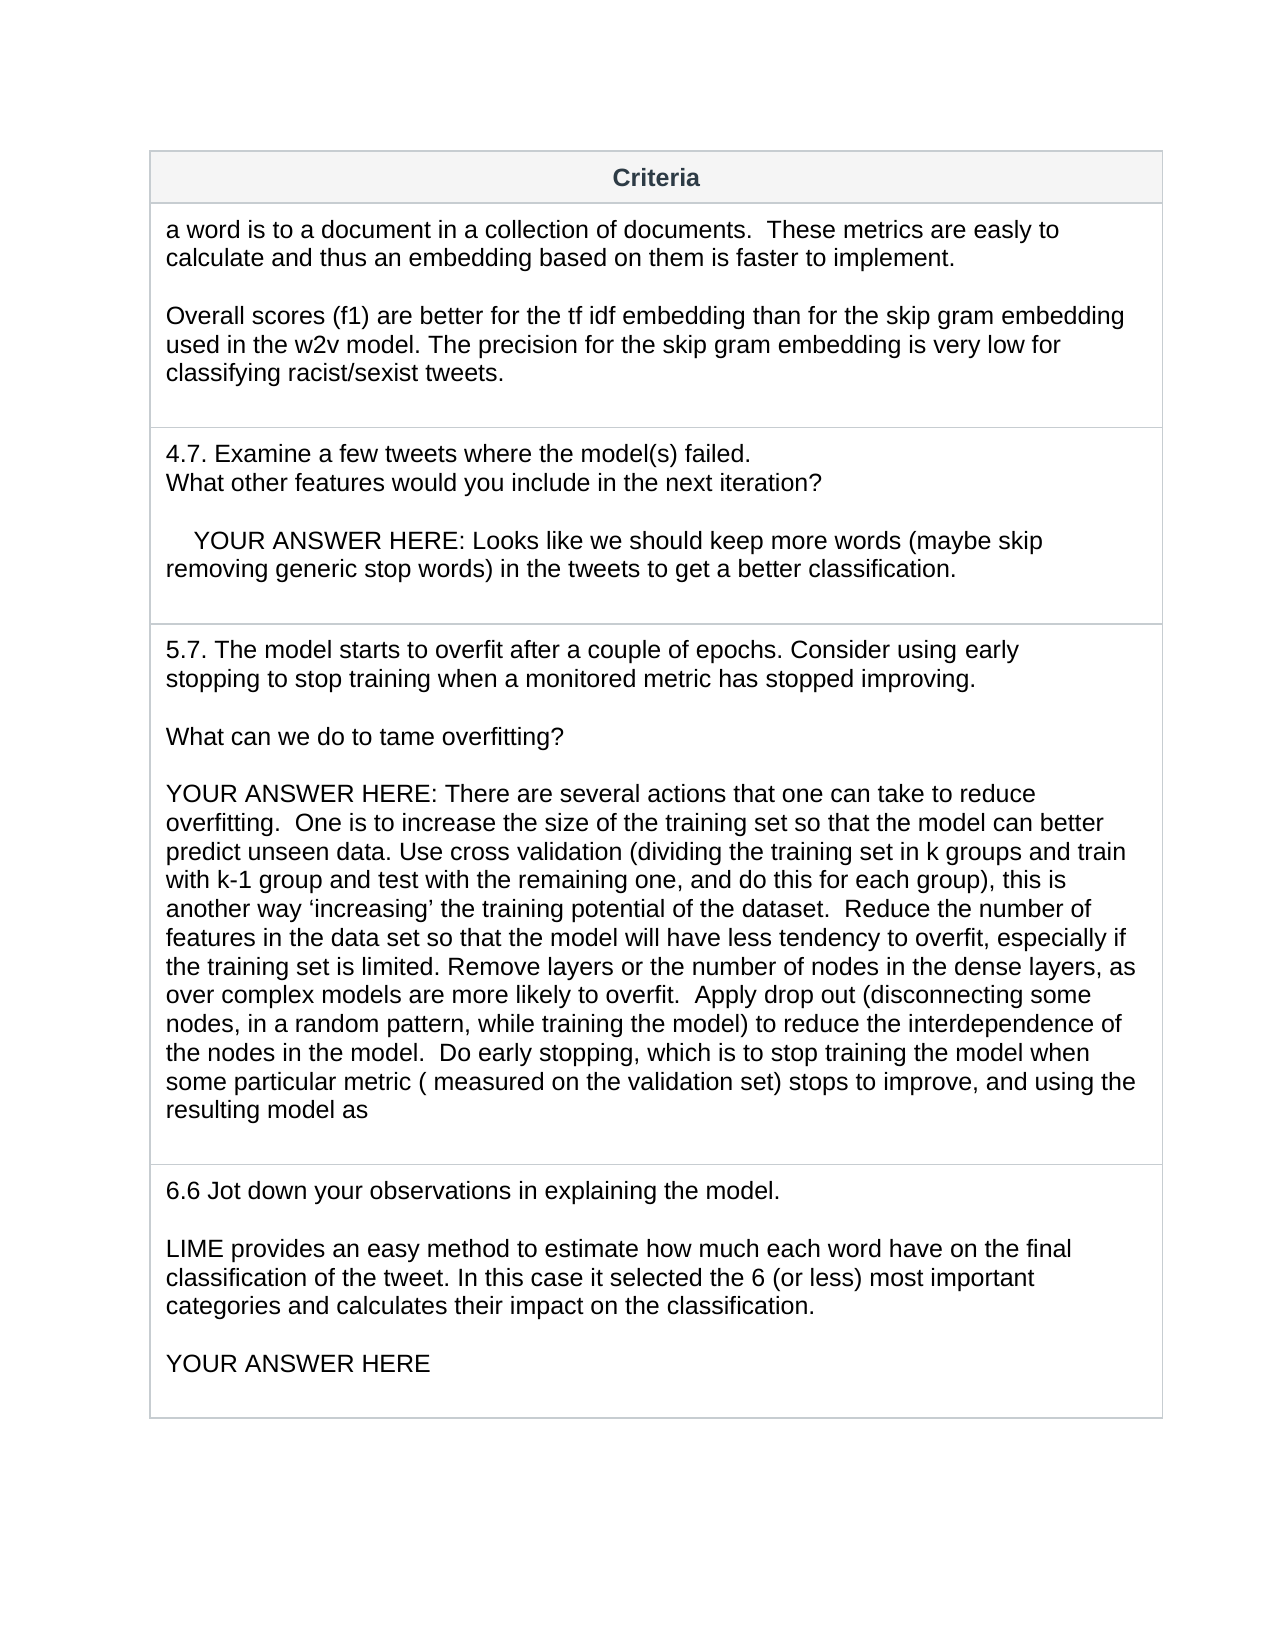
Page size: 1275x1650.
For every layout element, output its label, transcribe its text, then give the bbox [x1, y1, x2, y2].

table_cell 5.7. The model starts to overfit after a couple of epochs. Consider using early stopping to stop training when a monitored metric has stopped improving. What can we do to tame overfitting? YOUR ANSWER HERE: There are several actions that one can take to reduce overfitting. One is to increase the size of the training set so that the model can better predict unseen data. Use cross validation (dividing the training set in k groups and train with k-1 group and test with the remaining one, and do this for each group), this is another way ‘increasing’ the training potential of the dataset. Reduce the number of features in the data set so that the model will have less tendency to overfit, especially if the training set is limited. Remove layers or the number of nodes in the dense layers, as over complex models are more likely to overfit. Apply drop out (disconnecting some nodes, in a random pattern, while training the model) to reduce the interdependence of the nodes in the model. Do early stopping, which is to stop training the model when some particular metric ( measured on the validation set) stops to improve, and using the resulting model as [151, 625, 1162, 1164]
table_cell 4.7. Examine a few tweets where the model(s) failed. What other features would you include in the next iteration? YOUR ANSWER HERE: Looks like we should keep more words (maybe skip removing generic stop words) in the tweets to get a better classification. [151, 428, 1162, 623]
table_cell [151, 204, 1162, 427]
table_cell 6.6 Jot down your observations in explaining the model. LIME provides an easy method to estimate how much each word have on the final classification of the tweet. In this case it selected the 6 (or less) most important categories and calculates their impact on the classification. YOUR ANSWER HERE [151, 1165, 1162, 1417]
table_header Criteria [151, 152, 1162, 202]
